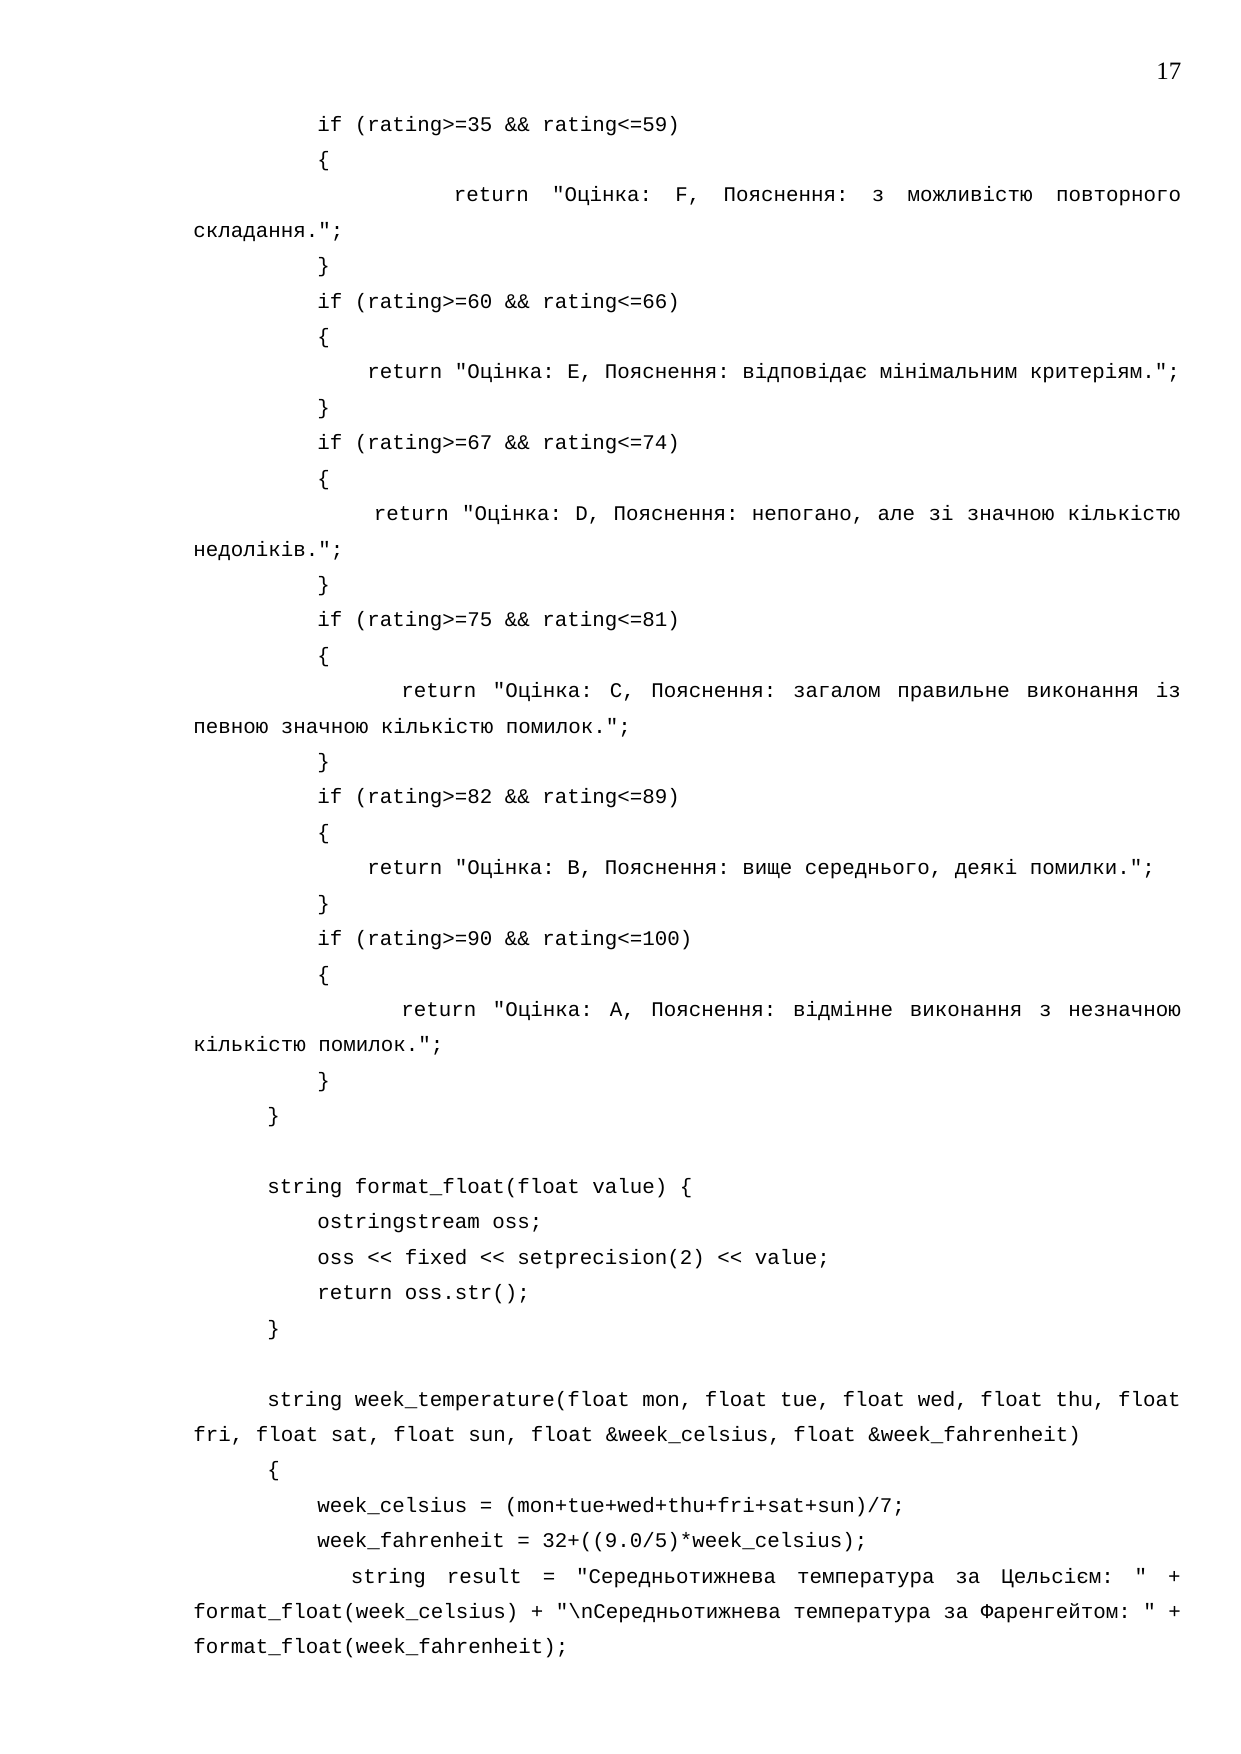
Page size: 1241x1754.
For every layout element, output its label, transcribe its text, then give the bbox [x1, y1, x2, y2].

text week_fahrenheit = 32+((9.0/5)*week_celsius); [193, 1530, 1181, 1554]
text { [193, 822, 1181, 846]
text return "Оцінка: C, Пояснення: загалом правильне виконання із певною значною кількістю помилок."; [193, 680, 1181, 739]
text if (rating>=82 && rating<=89) [193, 787, 1181, 810]
text if (rating>=67 && rating<=74) [193, 432, 1181, 456]
text } [193, 1318, 1181, 1341]
text string format_float(float value) { [193, 1176, 1181, 1200]
text if (rating>=75 && rating<=81) [193, 609, 1181, 633]
text return "Оцінка: E, Пояснення: відповідає мінімальним критеріям."; [193, 362, 1181, 385]
text return oss.str(); [193, 1282, 1181, 1306]
text { [193, 1459, 1181, 1483]
text } [193, 255, 1181, 279]
text week_celsius = (mon+tue+wed+thu+fri+sat+sun)/7; [193, 1495, 1181, 1518]
text ostringstream oss; [193, 1212, 1181, 1235]
text } [193, 893, 1181, 916]
text { [193, 645, 1181, 668]
text } [193, 1105, 1181, 1129]
text } [193, 397, 1181, 421]
text } [193, 1070, 1181, 1093]
text { [193, 149, 1181, 173]
text oss << fixed << setprecision(2) << value; [193, 1247, 1181, 1271]
text if (rating>=60 && rating<=66) [193, 291, 1181, 314]
text return "Оцінка: A, Пояснення: відмінне виконання з незначною кількістю помилок."; [193, 999, 1181, 1058]
text } [193, 574, 1181, 598]
text return "Оцінка: D, Пояснення: непогано, але зі значною кількістю недоліків."; [193, 503, 1181, 562]
text return "Оцінка: B, Пояснення: вище середнього, деякі помилки."; [193, 857, 1181, 881]
text { [193, 468, 1181, 491]
text if (rating>=35 && rating<=59) [193, 114, 1181, 137]
text { [193, 326, 1181, 350]
text string result = "Середньотижнева температура за Цельсієм: " + format_float(week_celsius) + "\nСередньотижнева температура за Фаренгейтом: " + format_float(week_fahrenheit); [193, 1566, 1181, 1660]
text return "Оцінка: F, Пояснення: з можливістю повторного складання."; [193, 184, 1181, 243]
text { [193, 964, 1181, 987]
text if (rating>=90 && rating<=100) [193, 928, 1181, 952]
text string week_temperature(float mon, float tue, float wed, float thu, float fri, float sat, float sun, float &week_celsius, float &week_fahrenheit) [193, 1389, 1181, 1448]
text } [193, 751, 1181, 775]
